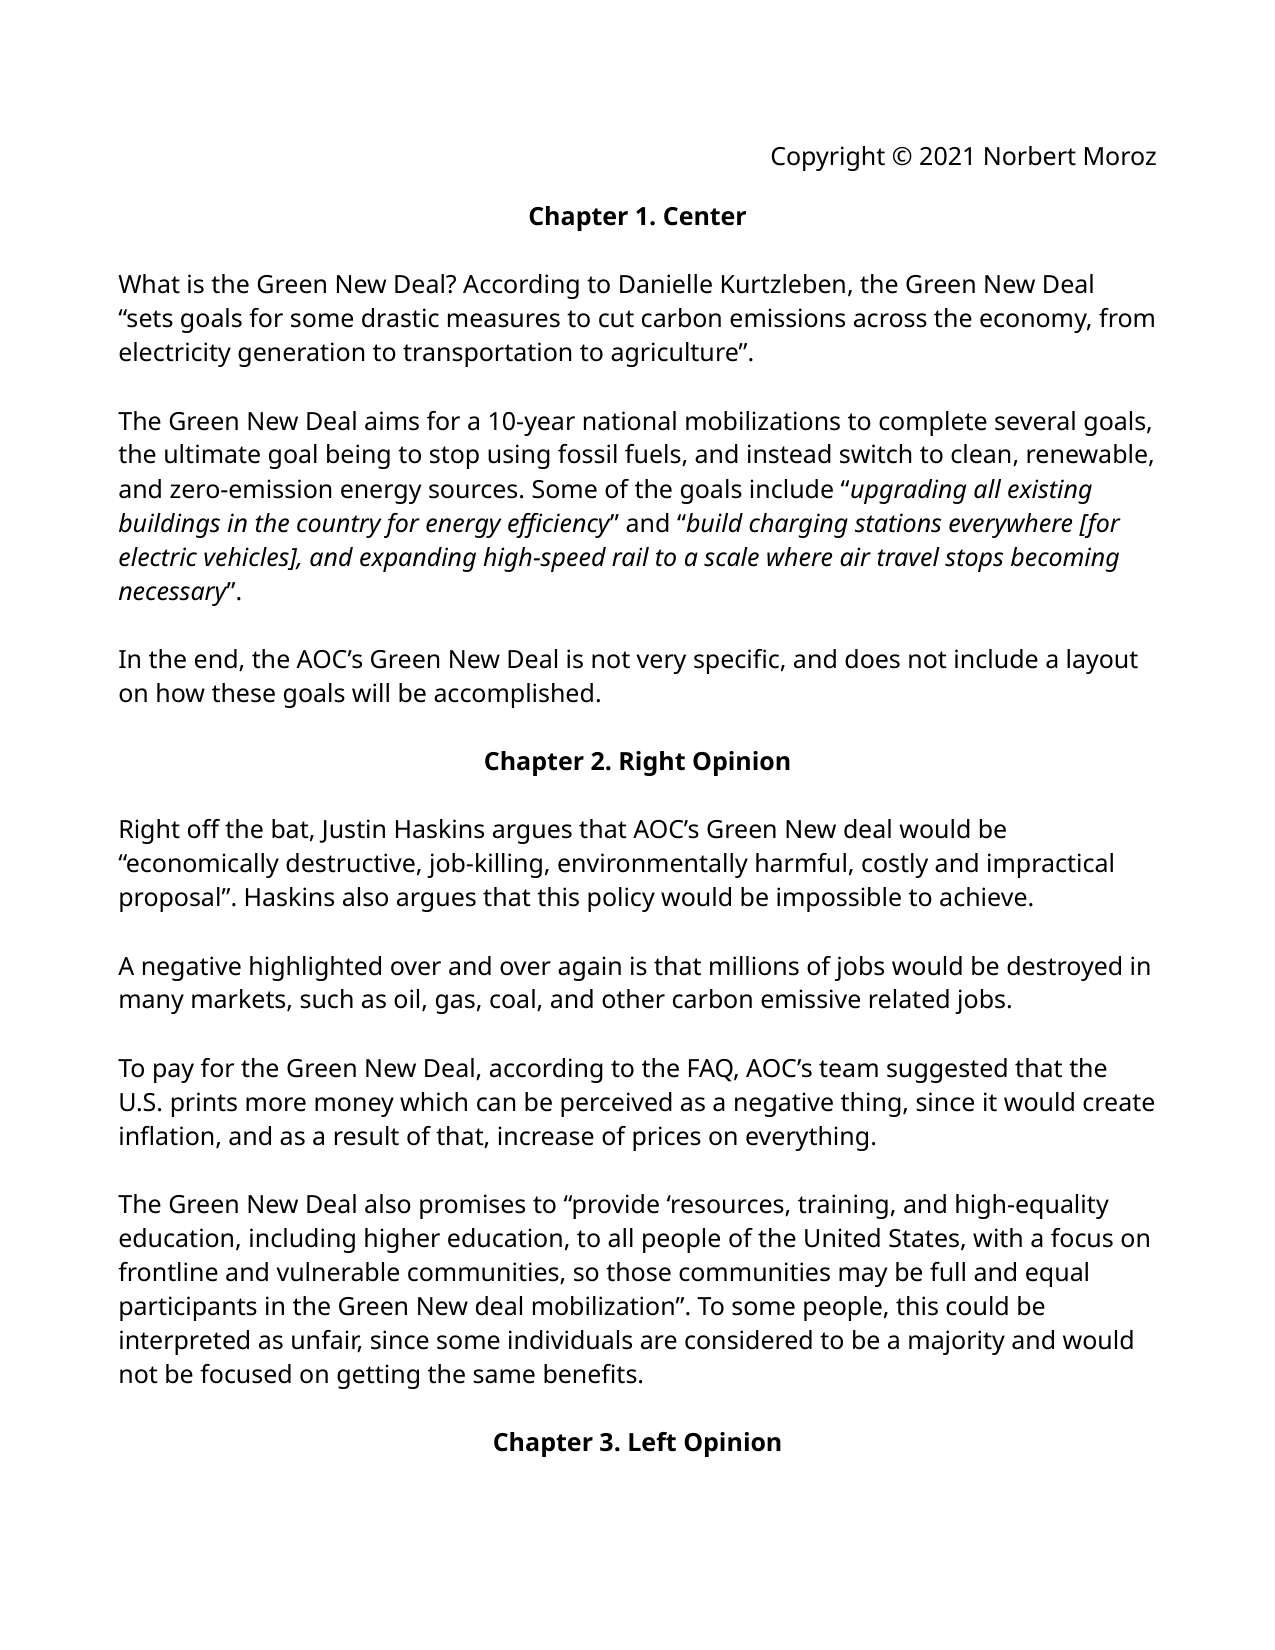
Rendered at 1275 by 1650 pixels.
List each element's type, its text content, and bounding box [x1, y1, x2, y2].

text The Green New Deal aims for a 10-year national mobilizations to complete several goals, the ultimate goal being to stop using fossil fuels, and instead switch to clean, renewable, and zero-emission energy sources. Some of the goals include “upgrading all existing buildings in the country for energy efficiency” and “build charging stations everywhere [for electric vehicles], and expanding high-speed rail to a scale where air travel stops becoming necessary”. [118, 403, 1157, 607]
text Chapter 2. Right Opinion [118, 744, 1157, 778]
text The Green New Deal also promises to “provide ‘resources, training, and high-equality education, including higher education, to all people of the United States, with a focus on frontline and vulnerable communities, so those communities may be full and equal participants in the Green New deal mobilization”. To some people, this could be interpreted as unfair, since some individuals are considered to be a majority and would not be focused on getting the same benefits. [118, 1187, 1157, 1391]
text Chapter 3. Left Opinion [118, 1425, 1157, 1459]
text Chapter 1. Center [118, 199, 1157, 233]
text In the end, the AOC’s Green New Deal is not very specific, and does not include a layout on how these goals will be accomplished. [118, 642, 1157, 710]
text What is the Green New Deal? According to Danielle Kurtzleben, the Green New Deal “sets goals for some drastic measures to cut carbon emissions across the economy, from electricity generation to transportation to agriculture”. [118, 267, 1157, 369]
text A negative highlighted over and over again is that millions of jobs would be destroyed in many markets, such as oil, gas, coal, and other carbon emissive related jobs. [118, 948, 1157, 1016]
text Right off the bat, Justin Haskins argues that AOC’s Green New deal would be “economically destructive, job-killing, environmentally harmful, costly and impractical proposal”. Haskins also argues that this policy would be impossible to achieve. [118, 812, 1157, 914]
text To pay for the Green New Deal, according to the FAQ, AOC’s team suggested that the U.S. prints more money which can be perceived as a negative thing, since it would create inflation, and as a result of that, increase of prices on everything. [118, 1050, 1157, 1152]
